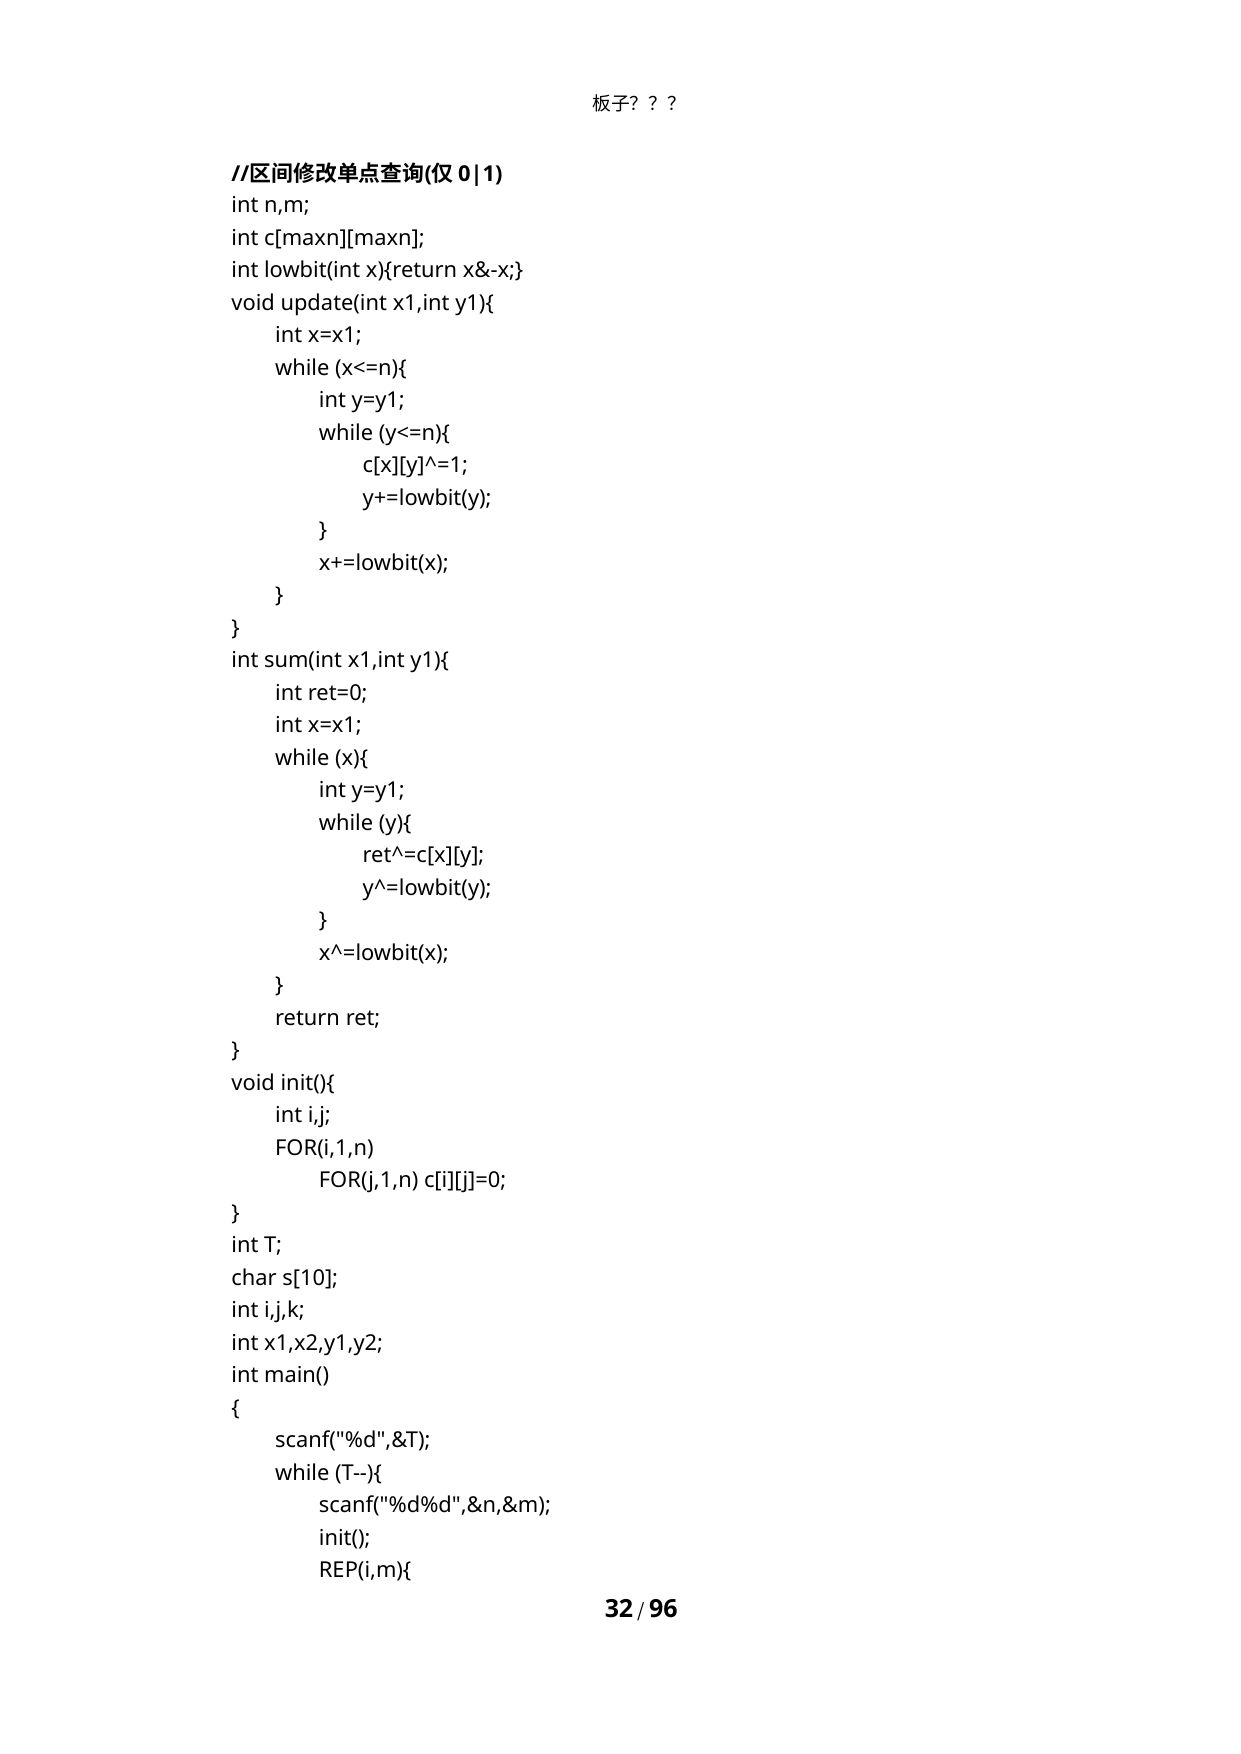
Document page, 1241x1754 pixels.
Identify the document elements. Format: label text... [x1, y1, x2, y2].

text int sum(int x1,int y1){ [187, 643, 1053, 676]
text int x=x1; [187, 318, 1053, 351]
text int n,m; [187, 188, 1053, 221]
text int i,j; [187, 1098, 1053, 1131]
text void init(){ [187, 1066, 1053, 1098]
text char s[10]; [187, 1261, 1053, 1293]
text x+=lowbit(x); [187, 546, 1053, 578]
text } [187, 1196, 1053, 1228]
text y+=lowbit(y); [187, 481, 1053, 513]
text while (y<=n){ [187, 416, 1053, 448]
text return ret; [187, 1001, 1053, 1033]
text } [187, 968, 1053, 1001]
text int lowbit(int x){return x&-x;} [187, 253, 1053, 286]
text while (T--){ [187, 1456, 1053, 1488]
text int main() [187, 1358, 1053, 1391]
text int T; [187, 1228, 1053, 1261]
text REP(i,m){ [187, 1553, 1053, 1586]
text while (y){ [187, 806, 1053, 838]
text } [187, 903, 1053, 936]
text FOR(j,1,n) c[i][j]=0; [187, 1163, 1053, 1196]
text init(); [187, 1521, 1053, 1553]
text } [187, 513, 1053, 546]
text { [187, 1391, 1053, 1423]
text ret^=c[x][y]; [187, 838, 1053, 871]
text int y=y1; [187, 383, 1053, 416]
text int ret=0; [187, 676, 1053, 708]
text int c[maxn][maxn]; [187, 221, 1053, 253]
text } [187, 611, 1053, 643]
text FOR(i,1,n) [187, 1131, 1053, 1163]
text } [187, 1033, 1053, 1066]
text } [187, 578, 1053, 611]
text c[x][y]^=1; [187, 448, 1053, 481]
text y^=lowbit(y); [187, 871, 1053, 903]
text while (x){ [187, 741, 1053, 773]
text int i,j,k; [187, 1293, 1053, 1326]
text scanf("%d",&T); [187, 1423, 1053, 1456]
text void update(int x1,int y1){ [187, 286, 1053, 318]
text while (x<=n){ [187, 351, 1053, 383]
text scanf("%d%d",&n,&m); [187, 1488, 1053, 1521]
text //区间修改单点查询(仅0|1) [187, 156, 1053, 188]
text int x=x1; [187, 708, 1053, 741]
text int y=y1; [187, 773, 1053, 806]
text x^=lowbit(x); [187, 936, 1053, 968]
text int x1,x2,y1,y2; [187, 1326, 1053, 1358]
